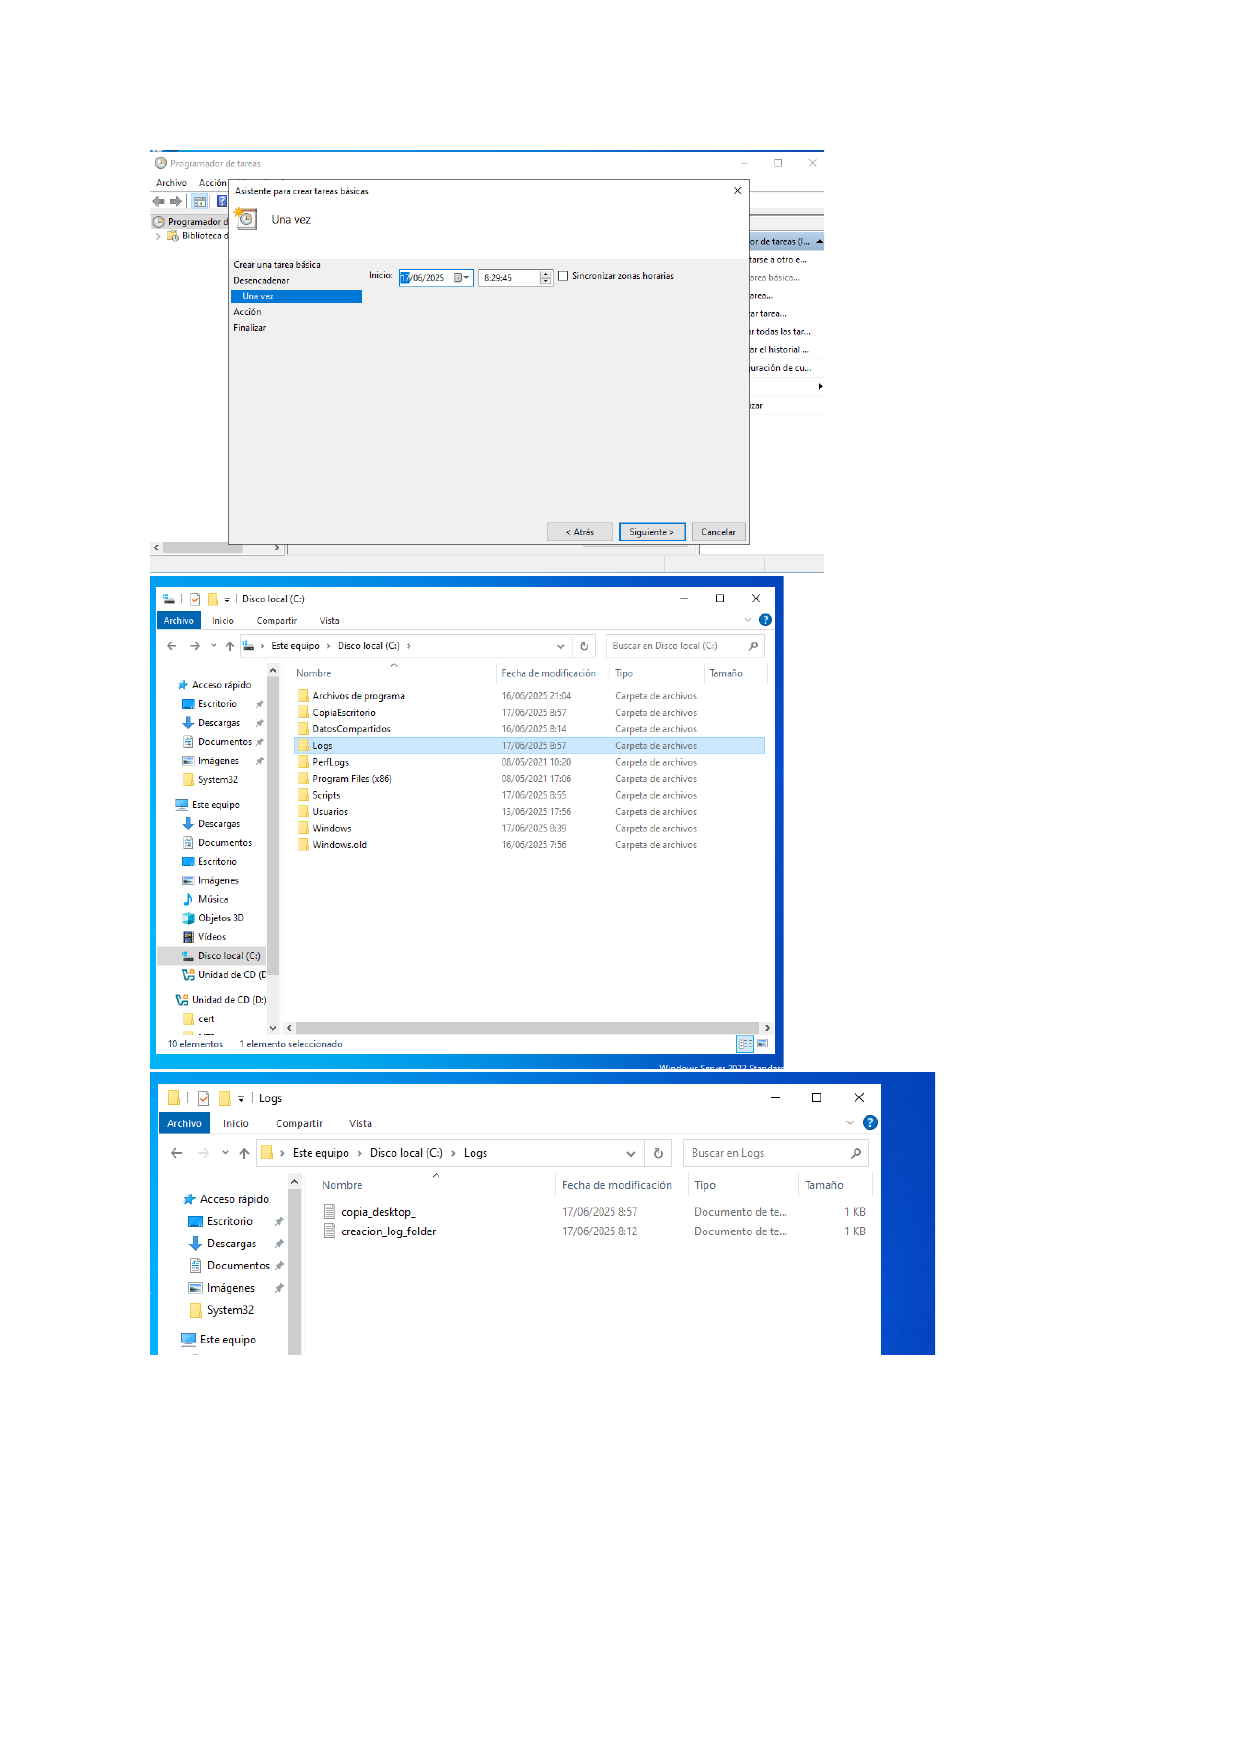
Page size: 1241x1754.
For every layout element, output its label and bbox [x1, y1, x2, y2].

picture [157, 576, 784, 1069]
picture [159, 1072, 936, 1355]
picture [150, 150, 825, 573]
